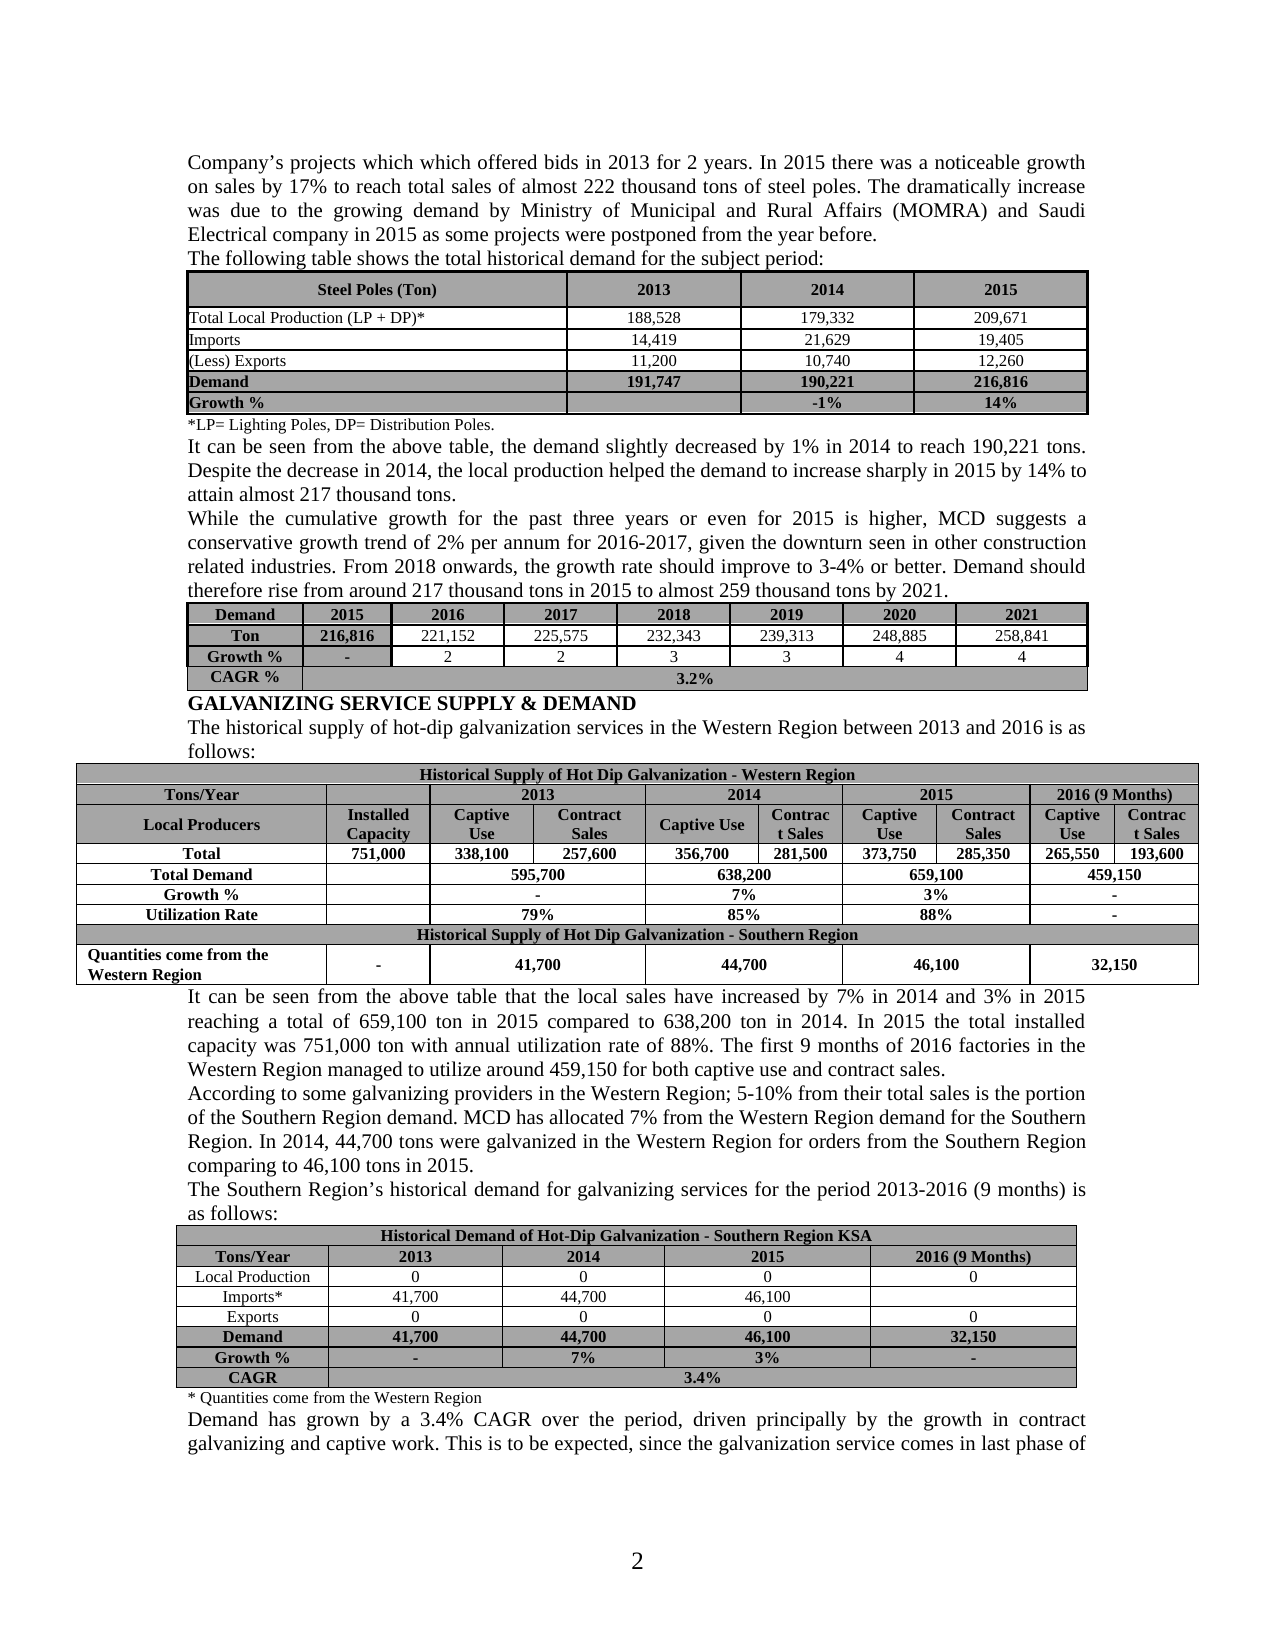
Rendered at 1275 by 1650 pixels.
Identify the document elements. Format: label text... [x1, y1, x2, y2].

table_cell Imports* [177, 1287, 328, 1306]
table_cell 2016 (9 Months) [1031, 785, 1198, 804]
table_cell 3 [731, 647, 842, 666]
table_header Steel Poles (Ton) [189, 273, 566, 306]
table_cell Quantities come from the Western Region [77, 945, 326, 983]
text GALVANIZING SERVICE SUPPLY & DEMAND [187, 691, 1087, 715]
table_cell 41,700 [329, 1287, 502, 1306]
table_cell 46,100 [665, 1287, 870, 1306]
table_cell - [431, 885, 645, 904]
table_cell - [1031, 885, 1198, 904]
table_header 2020 [844, 604, 955, 623]
table_cell Growth % [189, 647, 302, 666]
table_cell 3.4% [329, 1368, 1076, 1387]
table_cell - [304, 647, 390, 666]
table_cell 0 [503, 1267, 664, 1286]
table_cell 4 [957, 647, 1086, 666]
table_cell -1% [742, 393, 913, 412]
table_cell 41,700 [431, 945, 645, 983]
table_cell Local Producers [77, 805, 326, 843]
table_cell 19,405 [915, 330, 1086, 349]
table_cell Captive Use [646, 805, 758, 843]
table_cell 0 [329, 1267, 502, 1286]
table_cell Captive Use [843, 805, 936, 843]
table_cell 221,152 [393, 626, 503, 645]
text According to some galvanizing providers in the Western Region; 5-10% from their total sales is the portion of the Southern Region demand. MCD has allocated 7% from the Western Region demand for the Southern Region. In 2014, 44,700 tons were galvanized in the Western Region for orders from the Southern Region comparing to 46,100 tons in 2015. [187, 1081, 1087, 1177]
table_cell 0 [503, 1307, 664, 1326]
table_cell Contract Sales [937, 805, 1029, 843]
text *LP= Lighting Poles, DP= Distribution Poles. [187, 415, 1087, 434]
table_cell 248,885 [844, 626, 955, 645]
table_cell [327, 905, 429, 924]
table_cell 14% [915, 393, 1086, 412]
table_cell Historical Supply of Hot Dip Galvanization - Southern Region [77, 925, 1198, 944]
table_header 2021 [957, 604, 1086, 623]
table_cell 3% [665, 1348, 870, 1367]
table_cell 373,750 [843, 844, 936, 863]
table_cell CAGR [177, 1368, 328, 1387]
table_cell Captive Use [1031, 805, 1114, 843]
table_cell 7% [503, 1348, 664, 1367]
table_cell [871, 1287, 1076, 1306]
table_cell 3 [618, 647, 729, 666]
table_cell 2015 [843, 785, 1029, 804]
table_cell 0 [871, 1307, 1076, 1326]
table_cell 659,100 [843, 864, 1029, 883]
table_cell Local Production [177, 1267, 328, 1286]
table_cell 188,528 [568, 308, 740, 327]
table_cell Installed Capacity [327, 805, 429, 843]
table_cell 44,700 [503, 1287, 664, 1306]
table_cell 11,200 [568, 351, 740, 370]
table_cell 179,332 [742, 308, 913, 327]
table_header 2015 [304, 604, 390, 623]
table_cell 459,150 [1031, 864, 1198, 883]
table_cell Imports [189, 330, 566, 349]
table_cell 338,100 [431, 844, 533, 863]
table_cell 32,150 [871, 1327, 1076, 1346]
table_cell 265,550 [1031, 844, 1114, 863]
table_cell 2016 (9 Months) [871, 1246, 1076, 1266]
table_cell - [327, 945, 429, 983]
table_header 2013 [568, 273, 740, 306]
table_cell 257,600 [534, 844, 645, 863]
table_cell 2013 [431, 785, 645, 804]
table_cell Demand [177, 1327, 328, 1346]
text It can be seen from the above table, the demand slightly decreased by 1% in 2014 to reach 190,221 tons. Despite the decrease in 2014, the local production helped the demand to increase sharply in 2015 by 14% to attain almost 217 thousand tons. [187, 434, 1087, 506]
table_header Demand [189, 604, 302, 623]
table_cell Total [77, 844, 326, 863]
table_cell 21,629 [742, 330, 913, 349]
table_cell Contract Sales [534, 805, 645, 843]
table_cell Utilization Rate [77, 905, 326, 924]
table_cell 281,500 [759, 844, 842, 863]
table_cell 4 [844, 647, 955, 666]
text The historical supply of hot-dip galvanization services in the Western Region between 2013 and 2016 is as follows: [187, 715, 1087, 763]
text It can be seen from the above table that the local sales have increased by 7% in 2014 and 3% in 2015 reaching a total of 659,100 ton in 2015 compared to 638,200 ton in 2014. In 2015 the total installed capacity was 751,000 ton with annual utilization rate of 88%. The first 9 months of 2016 factories in the Western Region managed to utilize around 459,150 for both captive use and contract sales. [187, 985, 1087, 1081]
table_cell 0 [665, 1307, 870, 1326]
table_cell 12,260 [915, 351, 1086, 370]
table_cell Tons/Year [77, 785, 326, 804]
table_cell Growth % [189, 393, 566, 412]
table_cell 190,221 [742, 372, 913, 391]
text The Southern Region’s historical demand for galvanizing services for the period 2013-2016 (9 months) is as follows: [187, 1177, 1087, 1225]
table_cell 225,575 [505, 626, 616, 645]
table_cell - [871, 1348, 1076, 1367]
table_cell Ton [189, 626, 302, 645]
table_cell 239,313 [731, 626, 842, 645]
table_cell Contract Sales [759, 805, 842, 843]
table_header 2019 [731, 604, 842, 623]
table_cell 14,419 [568, 330, 740, 349]
table_cell [327, 785, 429, 804]
table_header 2016 [393, 604, 503, 623]
table_cell [327, 864, 429, 883]
table_cell 44,700 [646, 945, 842, 983]
table_cell 85% [646, 905, 842, 924]
table_cell 7% [646, 885, 842, 904]
table_cell Demand [189, 372, 566, 391]
table_cell 79% [431, 905, 645, 924]
table_cell 232,343 [618, 626, 729, 645]
table_cell [327, 885, 429, 904]
table_cell 191,747 [568, 372, 740, 391]
table_cell Exports [177, 1307, 328, 1326]
table_header 2017 [505, 604, 616, 623]
table_cell Captive Use [431, 805, 533, 843]
table_cell (Less) Exports [189, 351, 566, 370]
table_cell 46,100 [665, 1327, 870, 1346]
table_cell 2015 [665, 1246, 870, 1266]
table_cell 3% [843, 885, 1029, 904]
table_cell 44,700 [503, 1327, 664, 1346]
table_cell Tons/Year [177, 1246, 328, 1266]
table_cell 32,150 [1031, 945, 1198, 983]
table_cell 0 [871, 1267, 1076, 1286]
table_cell 2 [393, 647, 503, 666]
table_cell 751,000 [327, 844, 429, 863]
table_cell 0 [665, 1267, 870, 1286]
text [187, 150, 1087, 246]
table_header 2018 [618, 604, 729, 623]
table_cell 595,700 [431, 864, 645, 883]
table_cell Total Demand [77, 864, 326, 883]
table_cell - [329, 1348, 502, 1367]
table_cell [568, 393, 740, 412]
text The following table shows the total historical demand for the subject period: [187, 246, 1087, 270]
table_cell 41,700 [329, 1327, 502, 1346]
table_cell 356,700 [646, 844, 758, 863]
table_cell 0 [329, 1307, 502, 1326]
table_cell 2014 [646, 785, 842, 804]
table_cell 258,841 [957, 626, 1086, 645]
table_cell Growth % [77, 885, 326, 904]
table_cell 216,816 [304, 626, 390, 645]
table_cell - [1031, 905, 1198, 924]
table_cell 216,816 [915, 372, 1086, 391]
table_cell CAGR % [188, 667, 302, 690]
table_cell 193,600 [1115, 844, 1198, 863]
table_cell 3.2% [303, 667, 1087, 690]
table_cell Growth % [177, 1348, 328, 1367]
table_header Historical Demand of Hot-Dip Galvanization - Southern Region KSA [177, 1226, 1076, 1245]
table_cell 638,200 [646, 864, 842, 883]
table_cell 209,671 [915, 308, 1086, 327]
table_cell 2013 [329, 1246, 502, 1266]
table_cell 88% [843, 905, 1029, 924]
table_cell 285,350 [937, 844, 1029, 863]
table_header Historical Supply of Hot Dip Galvanization - Western Region [77, 764, 1198, 783]
table_cell 2 [505, 647, 616, 666]
table_header 2015 [915, 273, 1086, 306]
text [187, 1407, 1087, 1455]
table_cell 46,100 [843, 945, 1029, 983]
table_cell 10,740 [742, 351, 913, 370]
table_cell Contract Sales [1115, 805, 1198, 843]
text While the cumulative growth for the past three years or even for 2015 is higher, MCD suggests a conservative growth trend of 2% per annum for 2016-2017, given the downturn seen in other construction related industries. From 2018 onwards, the growth rate should improve to 3-4% or better. Demand should therefore rise from around 217 thousand tons in 2015 to almost 259 thousand tons by 2021. [187, 506, 1087, 602]
text * Quantities come from the Western Region [187, 1388, 1087, 1407]
table_cell Total Local Production (LP + DP)* [189, 308, 566, 327]
table_header 2014 [742, 273, 913, 306]
table_cell 2014 [503, 1246, 664, 1266]
